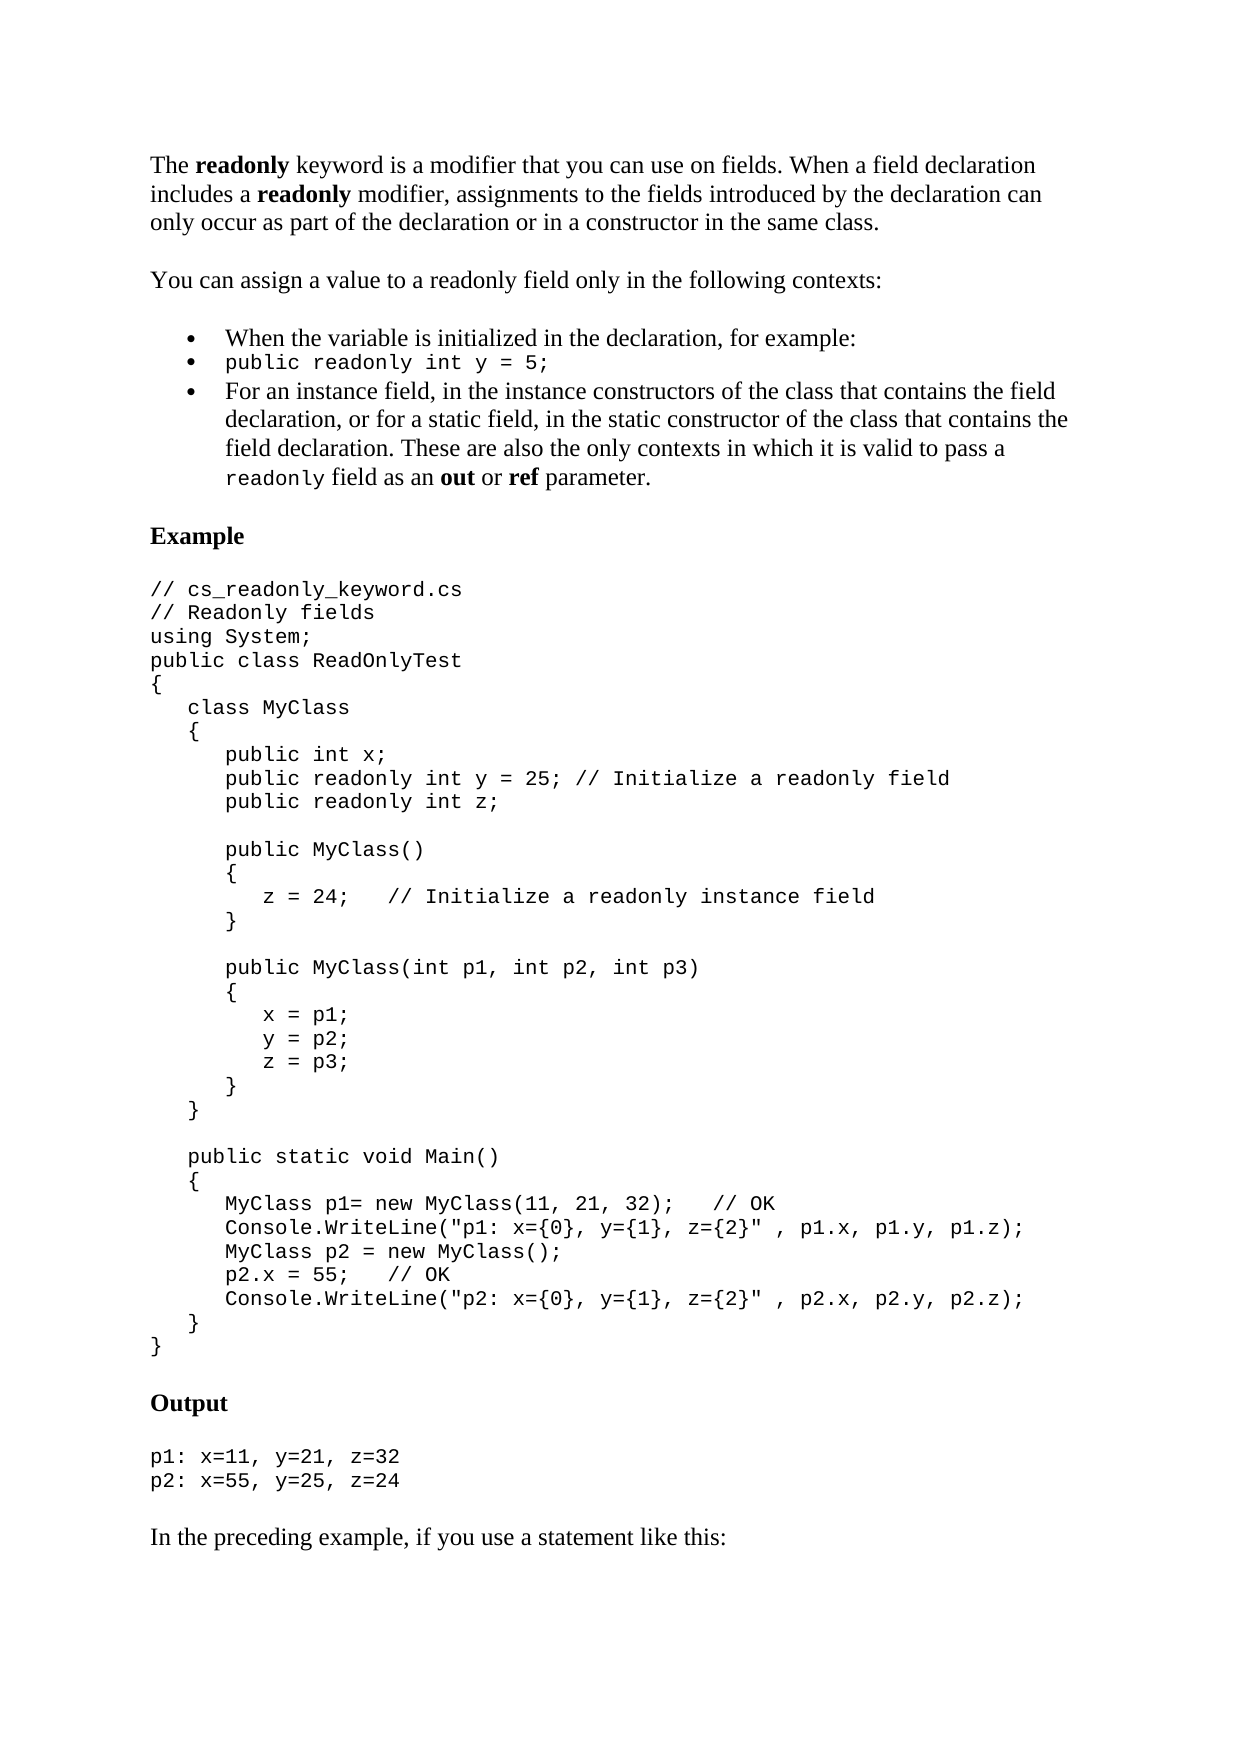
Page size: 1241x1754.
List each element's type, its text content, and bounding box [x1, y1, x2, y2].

list For an instance field, in the instance constructors of the class that contains the field declaration, or for a static field, in the static constructor of the class that contains the field declaration. These are also the only contexts in which it is valid to pass a readonly field as an out or ref parameter. [187, 376, 1090, 492]
text MyClass p2 = new MyClass(); [150, 1241, 1090, 1264]
text You can assign a value to a readonly field only in the following contexts: [150, 265, 1090, 294]
text public int x; [150, 744, 1090, 768]
text public static void Main() [150, 1146, 1090, 1170]
text Output [150, 1388, 1090, 1417]
text } [150, 1099, 1090, 1122]
text { [150, 673, 1090, 697]
text Example [150, 521, 1090, 549]
text The readonly keyword is a modifier that you can use on fields. When a field declaration includes a readonly modifier, assignments to the fields introduced by the declaration can only occur as part of the declaration or in a constructor in the same class. [150, 150, 1090, 236]
text } [150, 1075, 1090, 1099]
text { [150, 981, 1090, 1004]
text { [150, 862, 1090, 886]
text // cs_readonly_keyword.cs [150, 579, 1090, 602]
list When the variable is initialized in the declaration, for example: [187, 323, 1090, 352]
text public readonly int z; [150, 791, 1090, 815]
text } [150, 1335, 1090, 1359]
text class MyClass [150, 697, 1090, 721]
text z = 24; // Initialize a readonly instance field [150, 886, 1090, 910]
text Console.WriteLine("p2: x={0}, y={1}, z={2}" , p2.x, p2.y, p2.z); [150, 1288, 1090, 1312]
text y = p2; [150, 1028, 1090, 1052]
text p2: x=55, y=25, z=24 [150, 1470, 1090, 1493]
text MyClass p1= new MyClass(11, 21, 32); // OK [150, 1193, 1090, 1217]
text Console.WriteLine("p1: x={0}, y={1}, z={2}" , p1.x, p1.y, p1.z); [150, 1217, 1090, 1241]
text { [150, 721, 1090, 744]
text } [150, 1312, 1090, 1335]
text p2.x = 55; // OK [150, 1264, 1090, 1288]
text // Readonly fields [150, 602, 1090, 626]
text public readonly int y = 25; // Initialize a readonly field [150, 768, 1090, 791]
text x = p1; [150, 1004, 1090, 1028]
text z = p3; [150, 1052, 1090, 1075]
text public class ReadOnlyTest [150, 649, 1090, 673]
text p1: x=11, y=21, z=32 [150, 1446, 1090, 1470]
text In the preceding example, if you use a statement like this: [150, 1522, 1090, 1551]
text using System; [150, 626, 1090, 649]
text } [150, 910, 1090, 933]
text public MyClass(int p1, int p2, int p3) [150, 957, 1090, 981]
list public readonly int y = 5; [187, 352, 1090, 376]
text public MyClass() [150, 839, 1090, 862]
text { [150, 1170, 1090, 1193]
